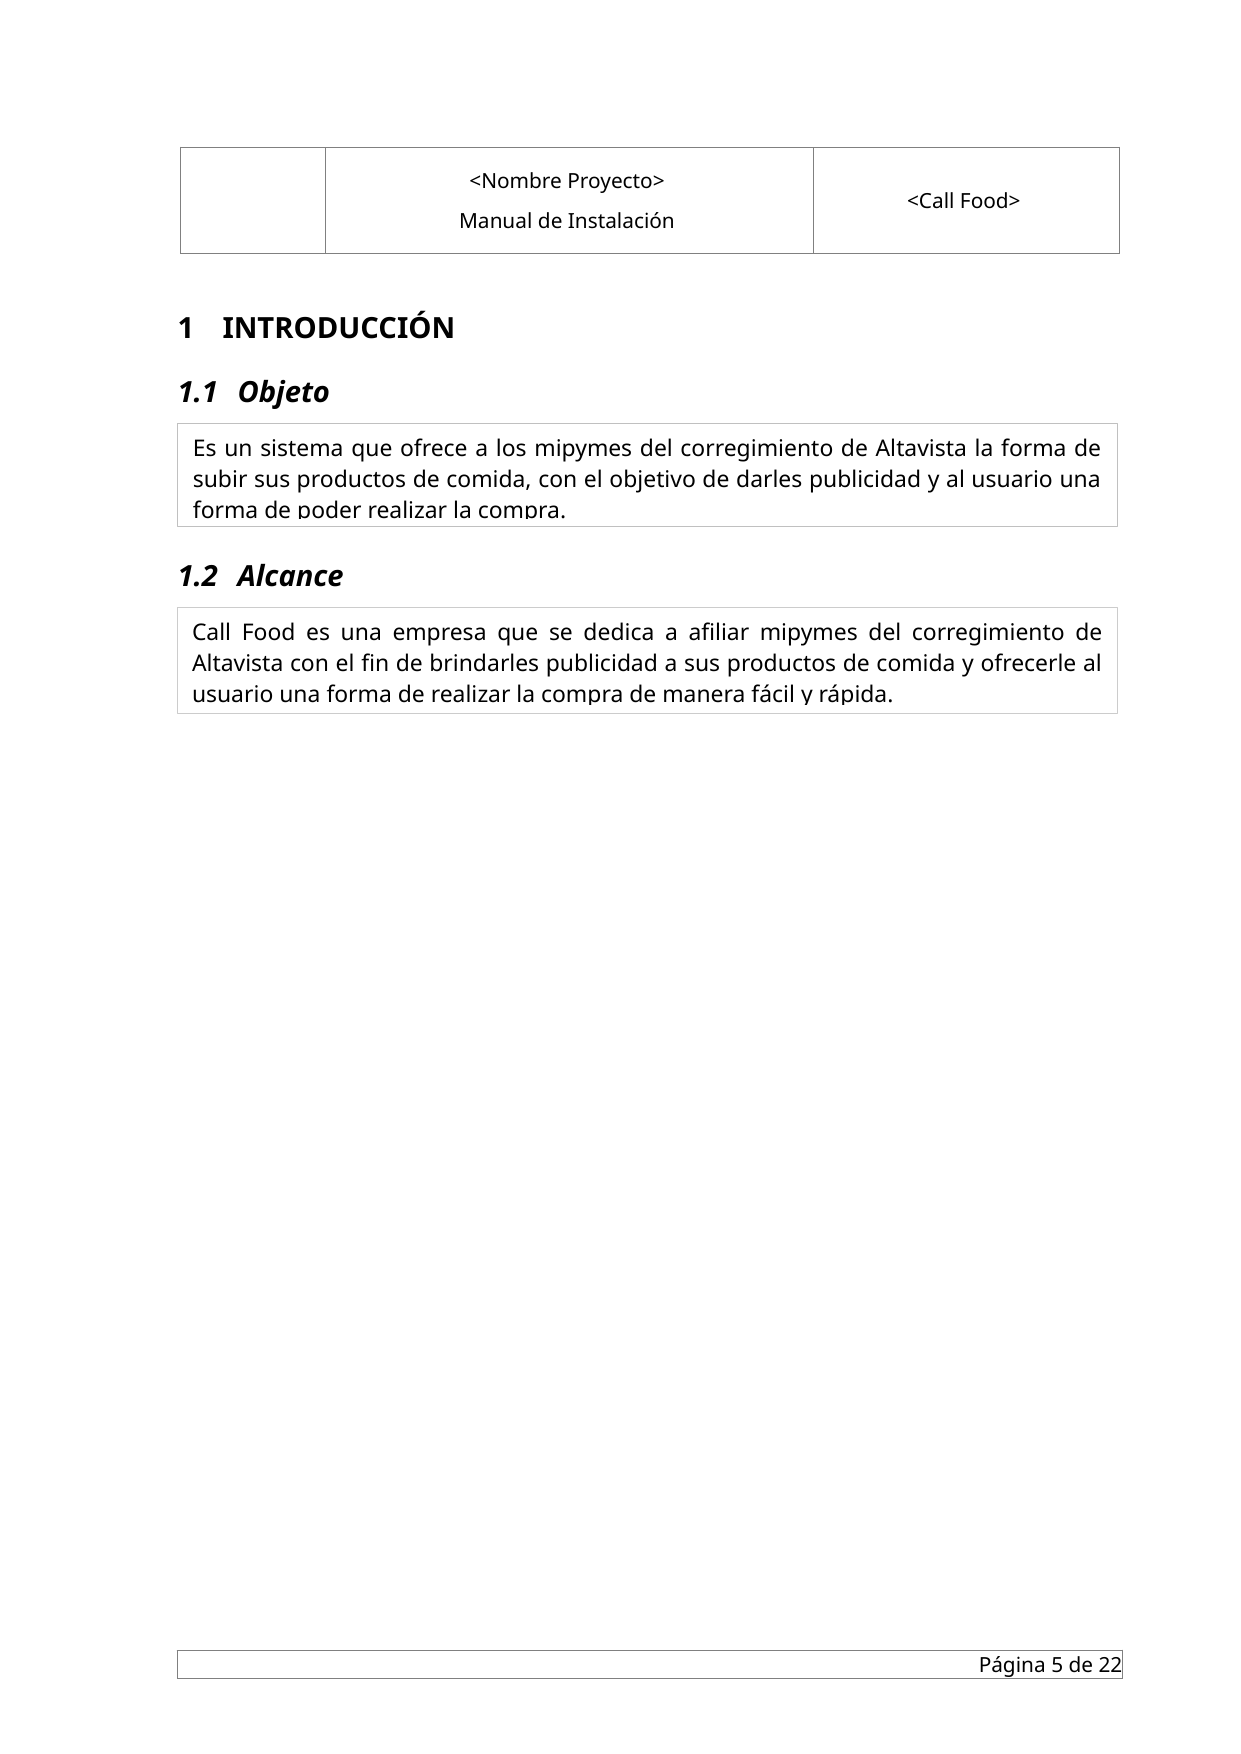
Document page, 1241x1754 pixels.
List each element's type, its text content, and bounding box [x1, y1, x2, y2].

subtitle Objeto [177, 372, 1122, 411]
subtitle INTRODUCCIÓN [177, 307, 1122, 347]
subtitle Alcance [177, 555, 1122, 595]
